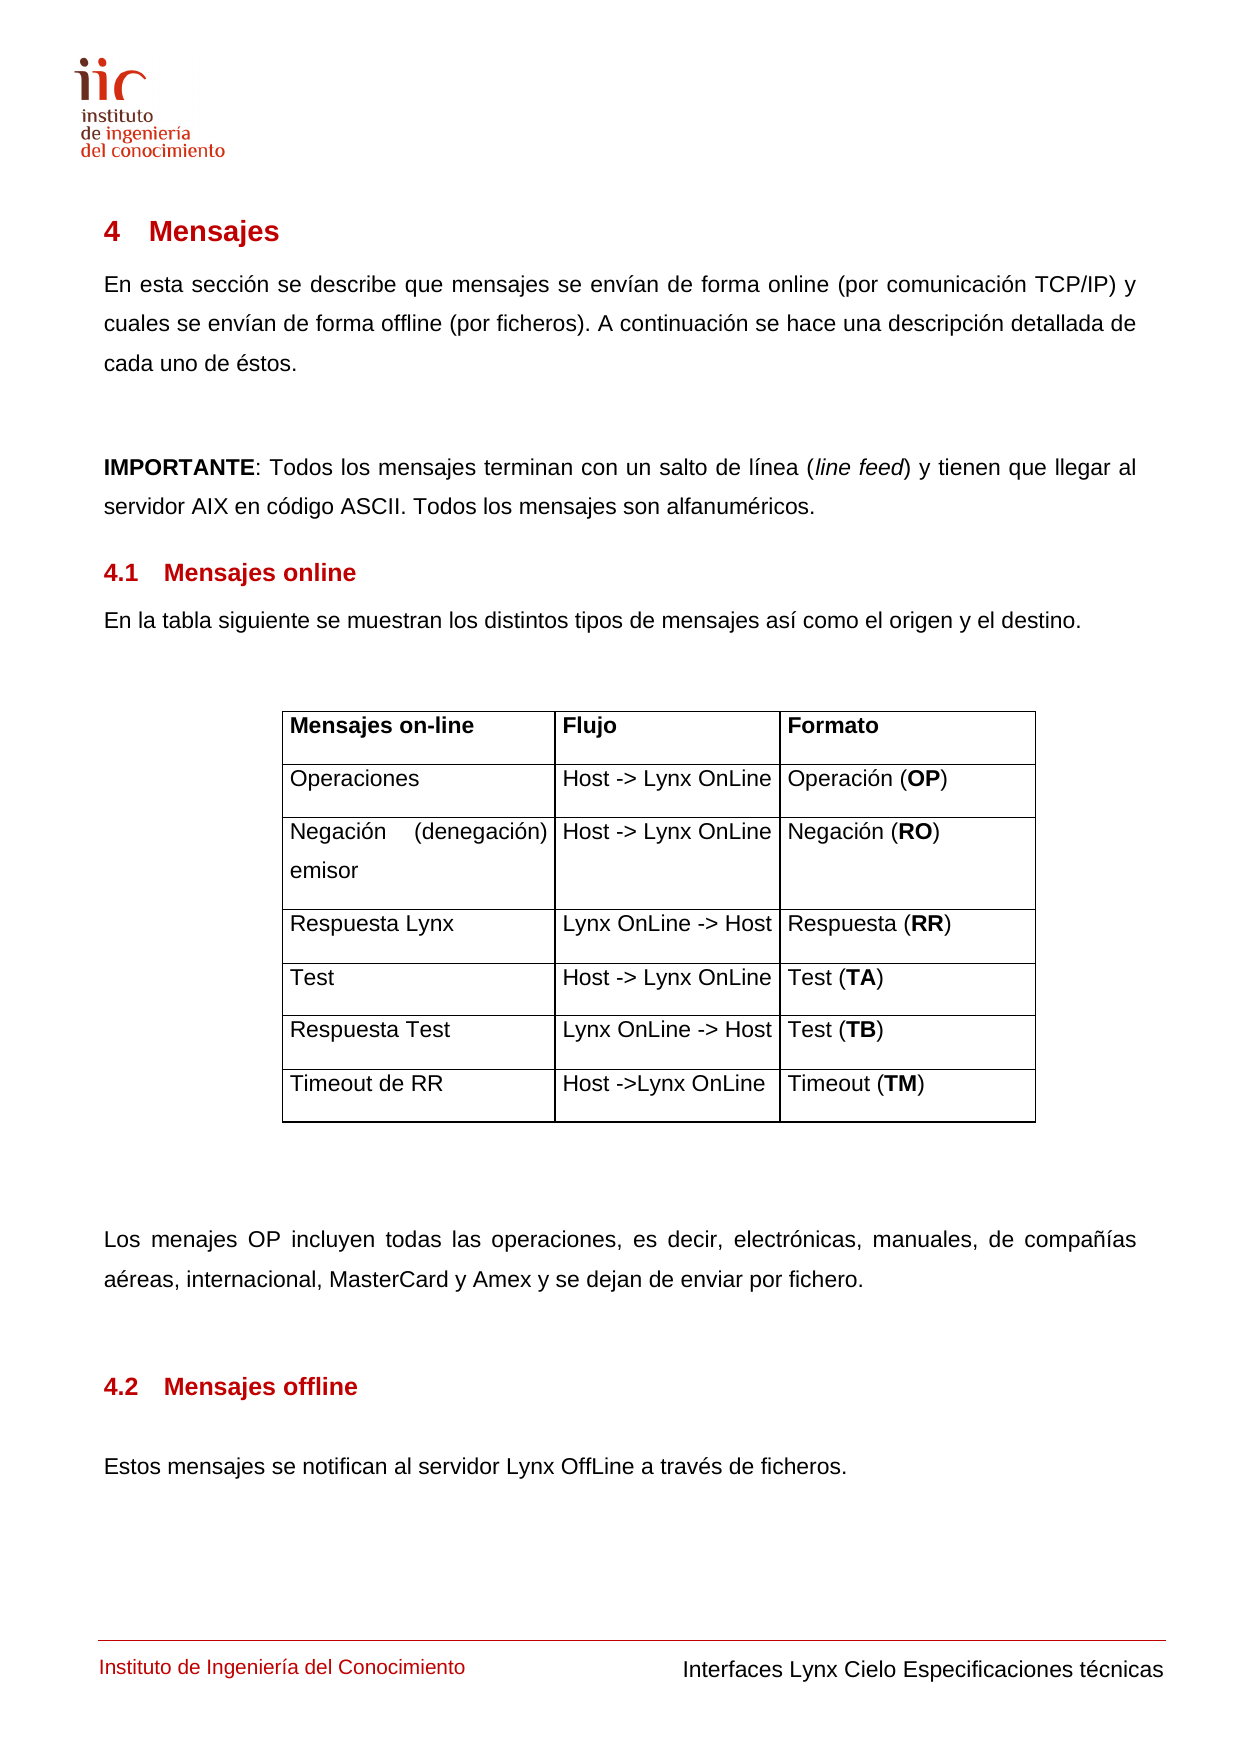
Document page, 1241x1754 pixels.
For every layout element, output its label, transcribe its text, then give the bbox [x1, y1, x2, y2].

table_cell Respuesta Test [283, 1016, 554, 1068]
table_cell Test (TA) [781, 964, 1035, 1015]
table_cell Timeout de RR [283, 1070, 554, 1121]
table_header Flujo [556, 712, 779, 764]
table_cell Lynx OnLine -> Host [556, 1016, 779, 1068]
text En esta sección se describe que mensajes se envían de forma online (por comunicación TCP/IP) y cuales se envían de forma offline (por ficheros). A continuación se hace una descripción detallada de cada uno de éstos. [103, 271, 1137, 376]
table_header Mensajes on-line [283, 712, 554, 764]
text Estos mensajes se notifican al servidor Lynx OffLine a través de ficheros. [103, 1453, 1137, 1479]
table_cell Respuesta Lynx [283, 910, 554, 962]
table_cell Host -> Lynx OnLine [556, 964, 779, 1015]
table_cell Host -> Lynx OnLine [556, 818, 779, 909]
table_cell Lynx OnLine -> Host [556, 910, 779, 962]
subtitle Mensajes online [103, 557, 1137, 586]
text Los menajes OP incluyen todas las operaciones, es decir, electrónicas, manuales, de compañías aéreas, internacional, MasterCard y Amex y se dejan de enviar por fichero. [103, 1226, 1137, 1292]
table_cell Test (TB) [781, 1016, 1035, 1068]
table_cell Host ->Lynx OnLine [556, 1070, 779, 1121]
table_header Formato [781, 712, 1035, 764]
text En la tabla siguiente se muestran los distintos tipos de mensajes así como el origen y el destino. [103, 607, 1137, 633]
subtitle Mensajes offline [103, 1372, 1137, 1401]
table_cell Negación (denegación) emisor [283, 818, 554, 909]
table_cell Respuesta (RR) [781, 910, 1035, 962]
table_cell Test [283, 964, 554, 1015]
table_cell Operación (OP) [781, 765, 1035, 817]
table_cell Operaciones [283, 765, 554, 817]
text IMPORTANTE: Todos los mensajes terminan con un salto de línea (line feed) y tienen que llegar al servidor AIX en código ASCII. Todos los mensajes son alfanuméricos. [103, 453, 1137, 519]
table_cell Negación (RO) [781, 818, 1035, 909]
picture [73, 57, 225, 158]
table_cell Host -> Lynx OnLine [556, 765, 779, 817]
subtitle Mensajes [103, 214, 1137, 248]
table_cell Timeout (TM) [781, 1070, 1035, 1121]
